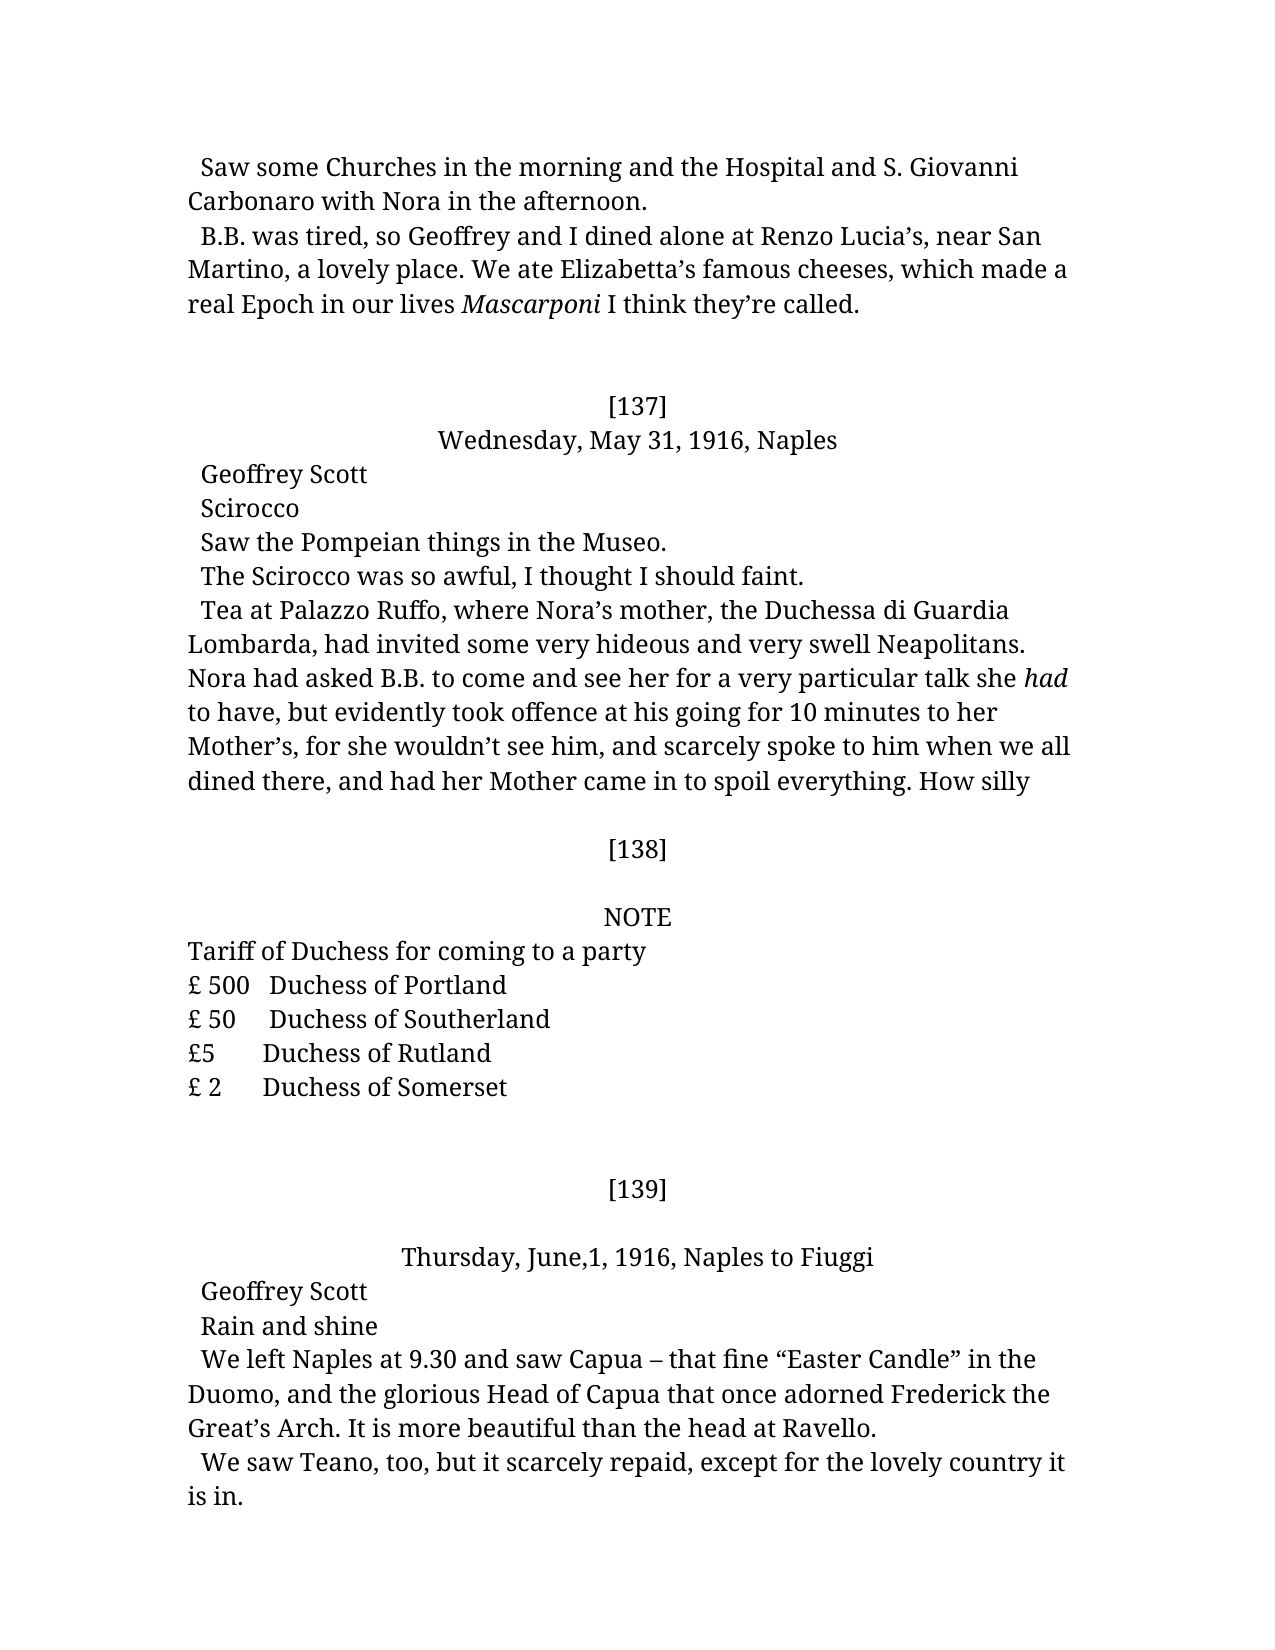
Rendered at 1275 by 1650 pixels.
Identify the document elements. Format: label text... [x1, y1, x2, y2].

text Geoffrey Scott [187, 457, 1087, 491]
text B.B. was tired, so Geoffrey and I dined alone at Renzo Lucia’s, near San Martino, a lovely place. We ate Elizabetta’s famous cheeses, which made a real Epoch in our lives Mascarponi I think they’re called. [187, 218, 1087, 320]
text [137] [187, 388, 1087, 422]
text We saw Teano, too, but it scarcely repaid, except for the lovely country it is in. [187, 1444, 1087, 1512]
text £5 Duchess of Rutland [187, 1036, 1087, 1070]
text Thursday, June,1, 1916, Naples to Fiuggi [187, 1240, 1087, 1274]
text The Scirocco was so awful, I thought I should faint. [187, 559, 1087, 593]
text [138] [187, 831, 1087, 865]
text [139] [187, 1172, 1087, 1206]
text Tariff of Duchess for coming to a party [187, 933, 1087, 967]
text Scirocco [187, 491, 1087, 525]
text Saw some Churches in the morning and the Hospital and S. Giovanni Carbonaro with Nora in the afternoon. [187, 150, 1087, 218]
text £ 2 Duchess of Somerset [187, 1070, 1087, 1104]
text £ 500 Duchess of Portland [187, 967, 1087, 1002]
text NOTE [187, 899, 1087, 933]
text Tea at Palazzo Ruffo, where Nora’s mother, the Duchessa di Guardia Lombarda, had invited some very hideous and very swell Neapolitans. Nora had asked B.B. to come and see her for a very particular talk she had to have, but evidently took offence at his going for 10 minutes to her Mother’s, for she wouldn’t see him, and scarcely spoke to him when we all dined there, and had her Mother came in to spoil everything. How silly [187, 593, 1087, 797]
text We left Naples at 9.30 and saw Capua – that fine “Easter Candle” in the Duomo, and the glorious Head of Capua that once adorned Frederick the Great’s Arch. It is more beautiful than the head at Ravello. [187, 1342, 1087, 1444]
text Geoffrey Scott [187, 1274, 1087, 1308]
text Saw the Pompeian things in the Museo. [187, 525, 1087, 559]
text Rain and shine [187, 1308, 1087, 1342]
text Wednesday, May 31, 1916, Naples [187, 422, 1087, 457]
text £ 50 Duchess of Southerland [187, 1002, 1087, 1036]
